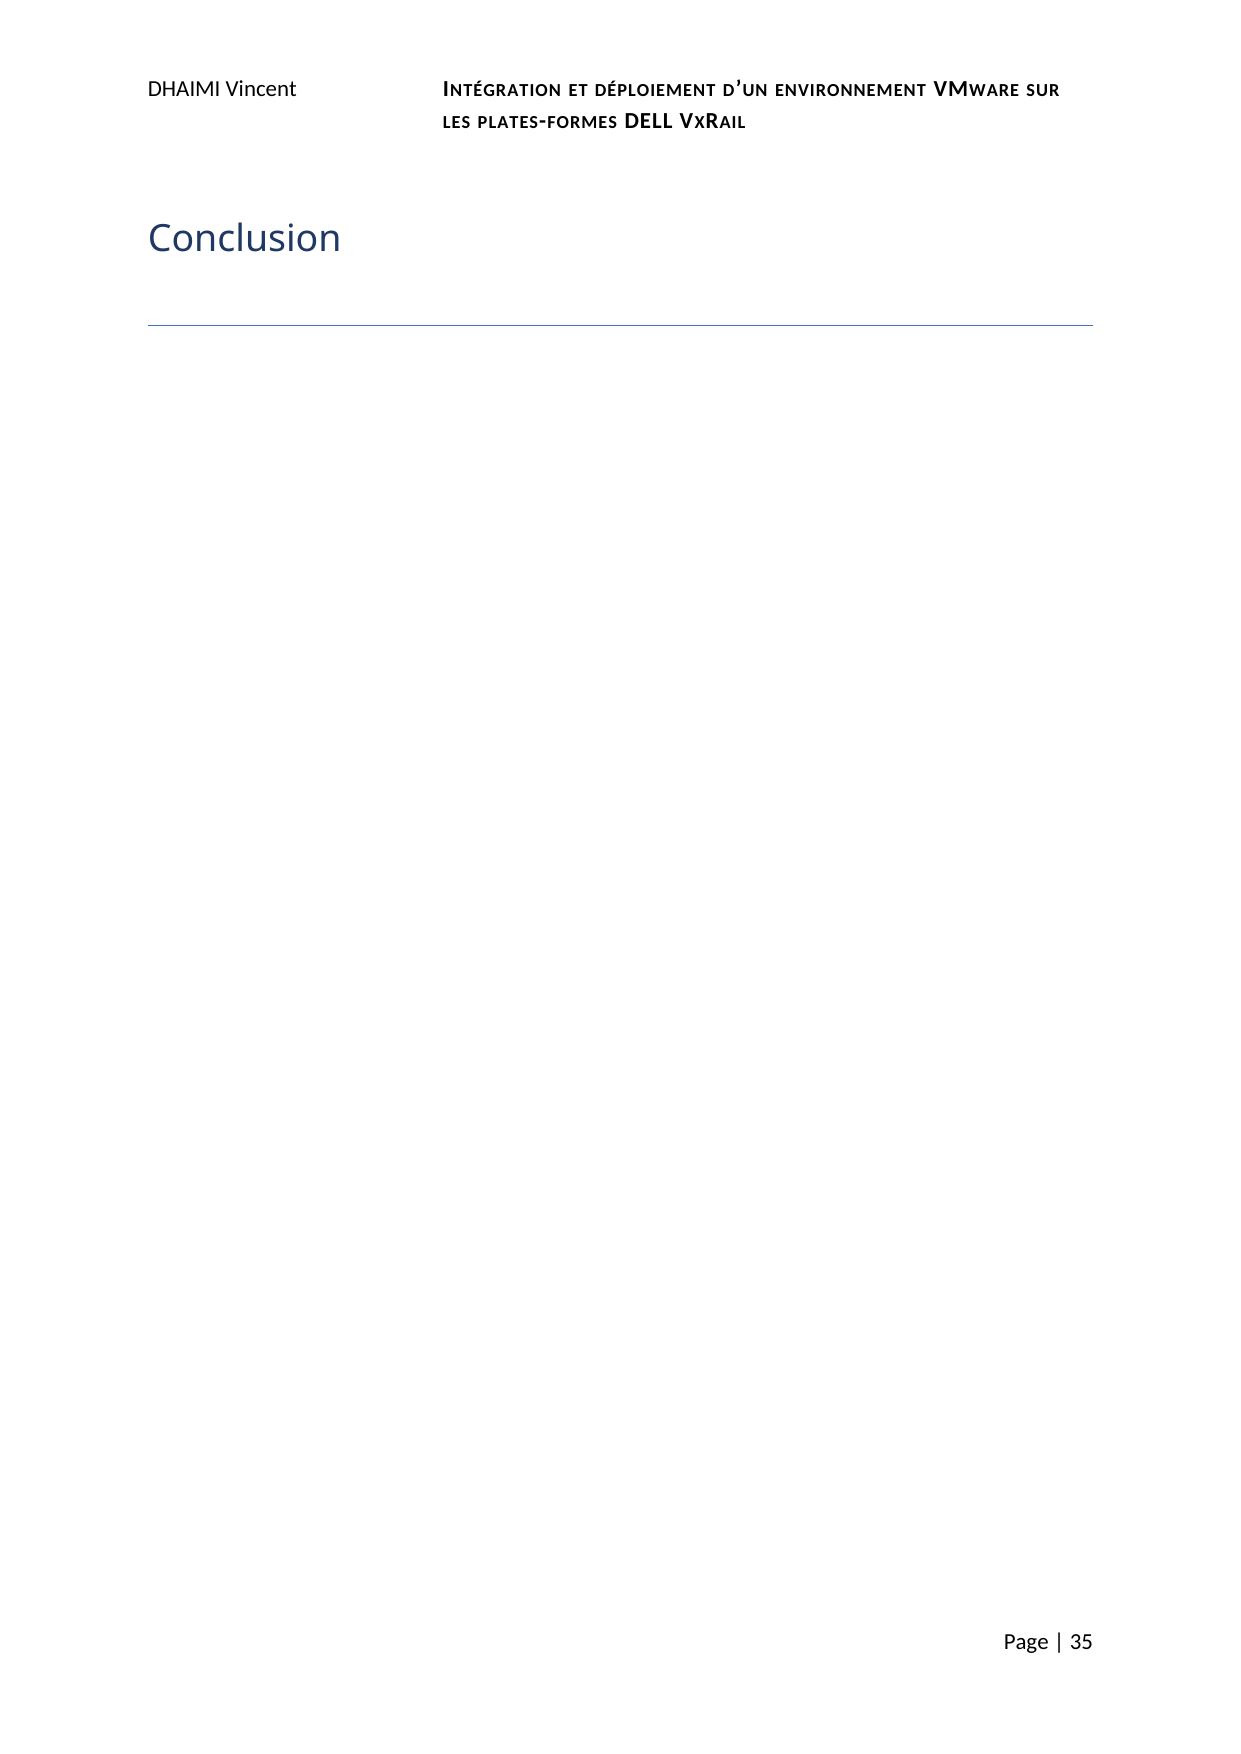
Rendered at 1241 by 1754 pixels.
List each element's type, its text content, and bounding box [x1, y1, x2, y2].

subtitle Conclusion [148, 212, 1093, 325]
